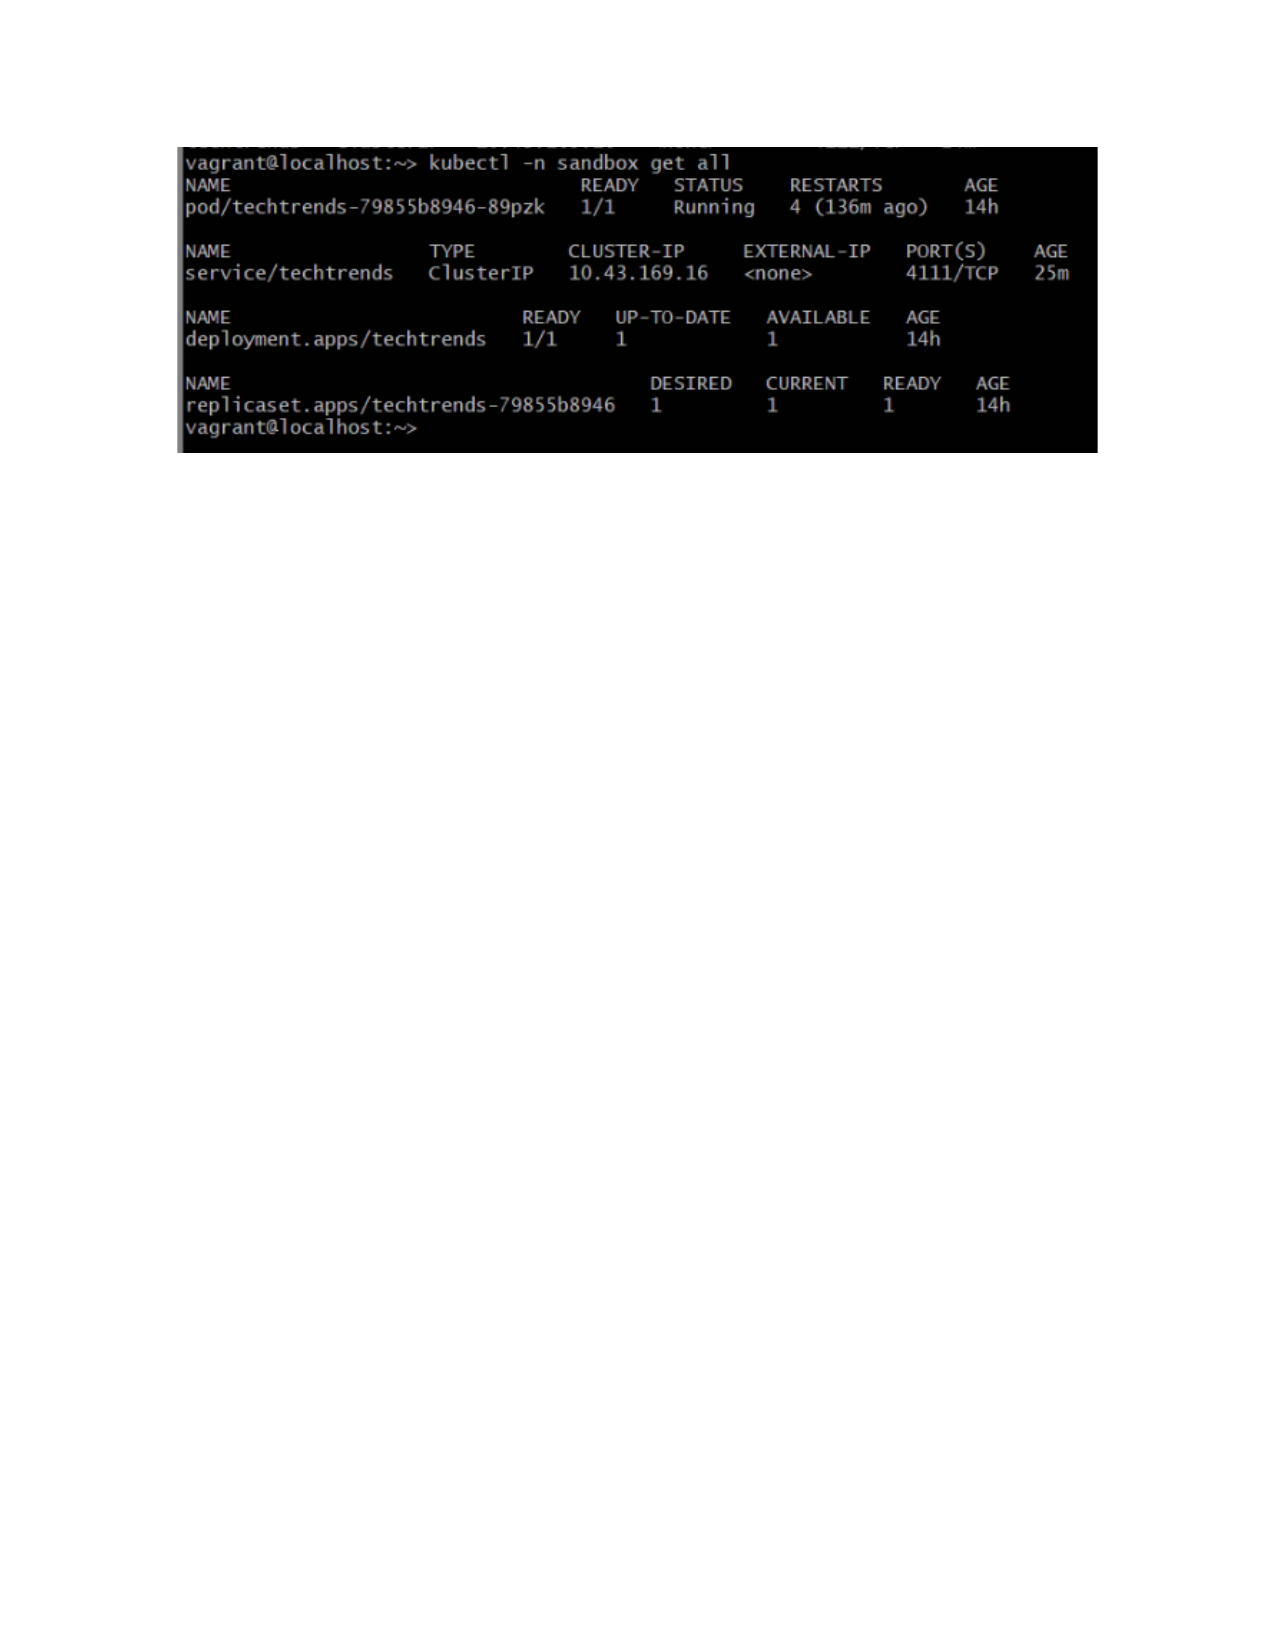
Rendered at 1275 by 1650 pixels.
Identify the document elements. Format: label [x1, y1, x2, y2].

picture [177, 147, 1098, 453]
